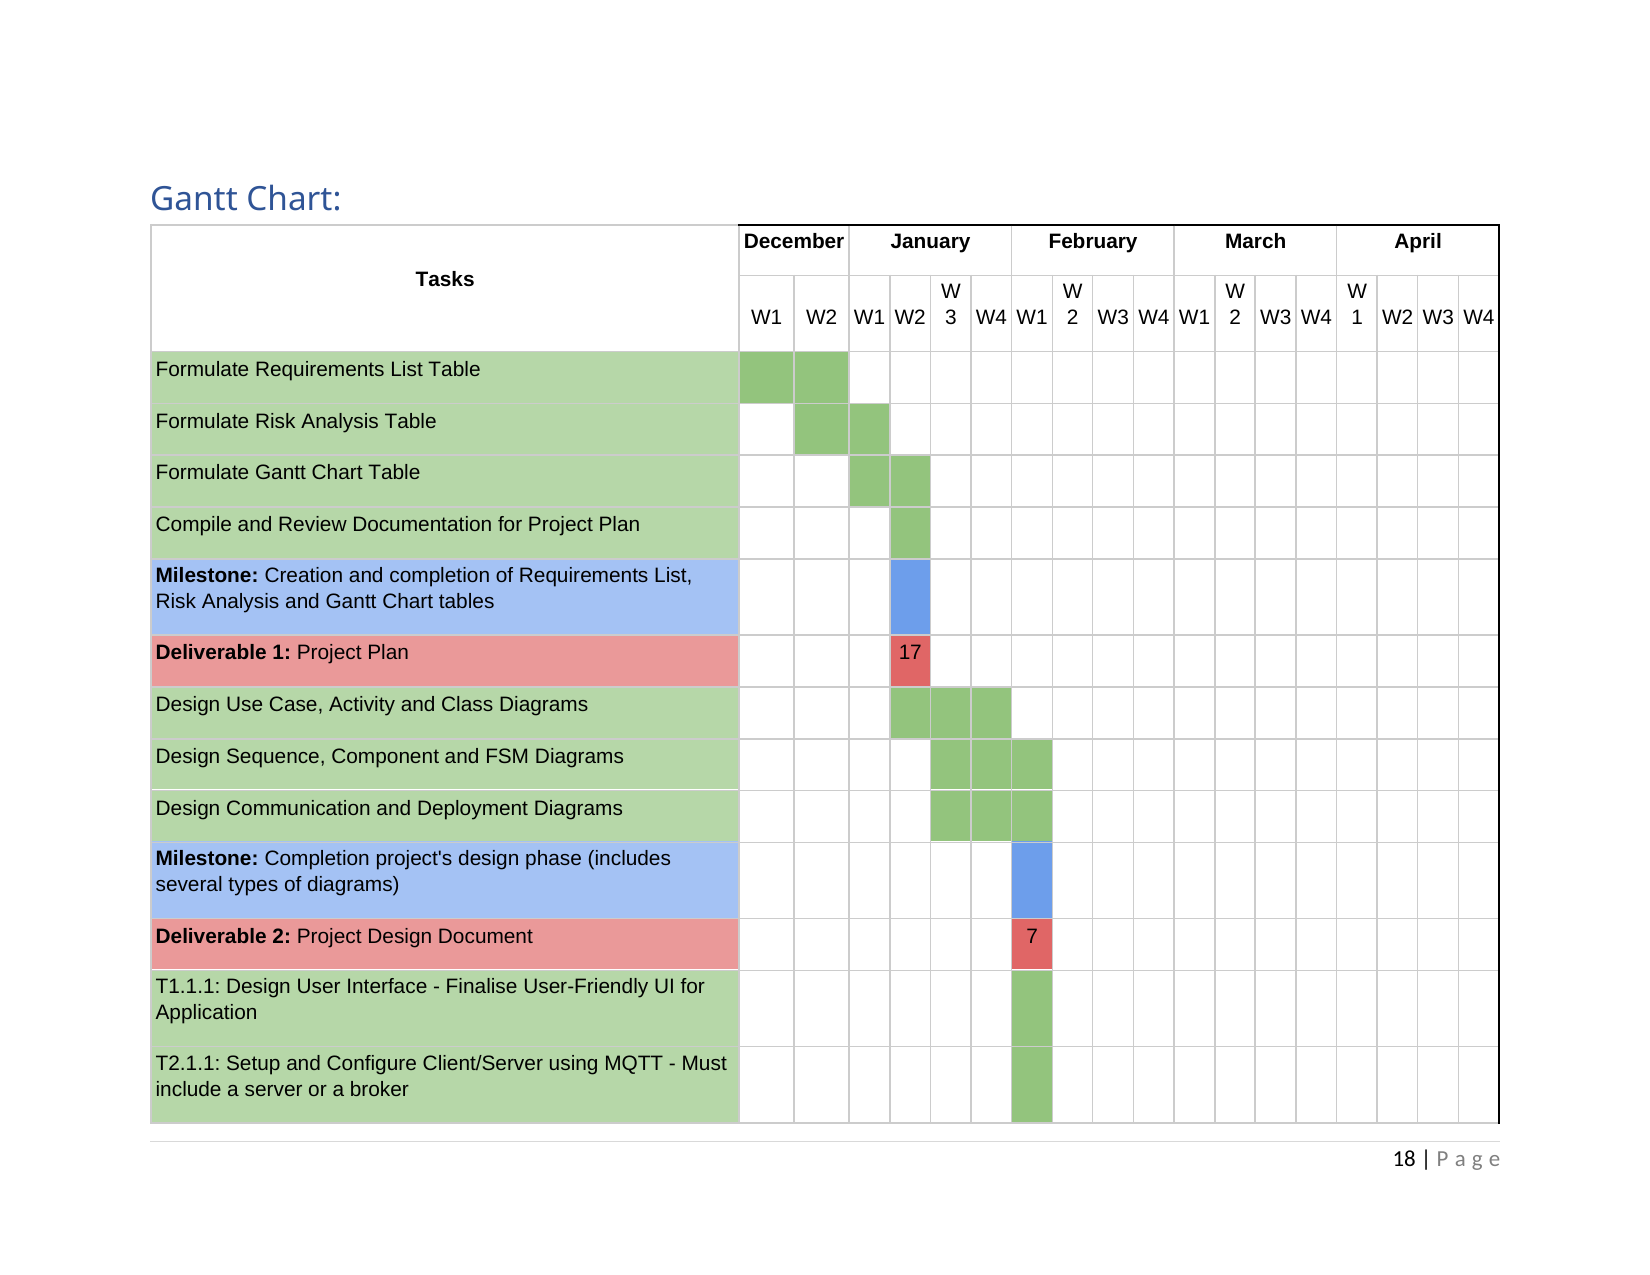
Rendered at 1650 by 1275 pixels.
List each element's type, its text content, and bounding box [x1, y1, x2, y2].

table_cell [1216, 456, 1254, 506]
table_cell [1053, 919, 1092, 969]
table_cell [1297, 791, 1336, 841]
table_cell [1175, 740, 1214, 789]
table_cell Design Communication and Deployment Diagrams [152, 791, 738, 841]
table_cell [891, 843, 930, 918]
table_cell [1053, 791, 1092, 841]
table_cell W4 [972, 276, 1011, 351]
table_cell [1256, 636, 1295, 686]
table_cell [1337, 688, 1376, 738]
table_cell [1297, 688, 1336, 738]
table_cell [1337, 919, 1376, 969]
table_cell [1297, 560, 1336, 634]
table_cell [972, 1047, 1011, 1122]
table_cell [1175, 791, 1214, 841]
table_cell [1012, 404, 1052, 454]
table_cell [1337, 1047, 1376, 1122]
table_cell [931, 456, 970, 506]
table_header January [850, 226, 1011, 274]
table_cell [891, 456, 930, 506]
table_cell [1337, 791, 1376, 841]
table_cell W2 [795, 276, 848, 351]
table_cell [972, 919, 1011, 969]
table_cell [850, 971, 889, 1046]
table_cell [1337, 404, 1376, 454]
table_cell [1216, 560, 1254, 634]
table_cell [1175, 404, 1214, 454]
table_cell [1418, 791, 1458, 841]
table_cell [850, 636, 889, 686]
table_cell Milestone: Completion project's design phase (includes several types of diagrams) [152, 843, 738, 918]
table_cell [972, 971, 1011, 1046]
table_cell [1337, 971, 1376, 1046]
table_cell [1134, 456, 1173, 506]
table_cell [795, 404, 848, 454]
table_cell [1175, 560, 1214, 634]
table_cell T1.1.1: Design User Interface - Finalise User-Friendly UI for Application [152, 971, 738, 1046]
table_cell [1134, 560, 1173, 634]
table_cell [1134, 1047, 1173, 1122]
table_cell [1093, 560, 1133, 634]
table_cell Formulate Requirements List Table [152, 352, 738, 403]
table_cell [1378, 636, 1417, 686]
table_cell [891, 740, 930, 789]
table_cell [931, 508, 970, 558]
table_cell W2 [1053, 276, 1092, 351]
table_cell [850, 456, 889, 506]
table_cell [1053, 843, 1092, 918]
table_cell [1256, 740, 1295, 789]
table_cell [1418, 456, 1458, 506]
table_cell [1256, 971, 1295, 1046]
table_cell [972, 636, 1011, 686]
table_cell [1418, 971, 1458, 1046]
table_cell [931, 740, 970, 789]
table_cell [850, 560, 889, 634]
table_cell W4 [1459, 276, 1498, 351]
table_cell W1 [1337, 276, 1376, 351]
table_cell [1053, 740, 1092, 789]
table_cell [1012, 636, 1052, 686]
table_cell [1459, 791, 1498, 841]
table_cell [1093, 1047, 1133, 1122]
table_cell [891, 560, 930, 634]
table_cell Milestone: Creation and completion of Requirements List, Risk Analysis and Gantt Chart tables [152, 560, 738, 634]
table_cell [891, 688, 930, 738]
table_cell [1418, 352, 1458, 403]
table_cell [740, 404, 793, 454]
table_cell [1053, 688, 1092, 738]
table_header Tasks [152, 226, 738, 351]
table_cell Design Use Case, Activity and Class Diagrams [152, 688, 738, 738]
table_cell [1378, 456, 1417, 506]
table_cell [972, 843, 1011, 918]
table_cell [1134, 352, 1173, 403]
table_cell [1459, 740, 1498, 789]
table_cell [891, 1047, 930, 1122]
table_cell [1216, 971, 1254, 1046]
table_cell [1093, 919, 1133, 969]
table_cell [1297, 971, 1336, 1046]
table_cell [795, 971, 848, 1046]
table_header December [740, 226, 848, 274]
table_cell [1337, 843, 1376, 918]
table_cell [1378, 352, 1417, 403]
table_cell [1337, 352, 1376, 403]
table_cell [1337, 740, 1376, 789]
table_cell [1012, 1047, 1052, 1122]
table_cell [1459, 688, 1498, 738]
table_cell W1 [1012, 276, 1052, 351]
table_cell [891, 919, 930, 969]
table_cell [1012, 508, 1052, 558]
table_cell [740, 352, 793, 403]
table_cell [931, 971, 970, 1046]
table_header April [1337, 226, 1498, 274]
table_cell [740, 508, 793, 558]
table_cell [1256, 560, 1295, 634]
table_cell [1459, 1047, 1498, 1122]
table_cell [1297, 919, 1336, 969]
table_cell W2 [891, 276, 930, 351]
table_cell [740, 791, 793, 841]
table_cell [1216, 791, 1254, 841]
table_cell [1175, 919, 1214, 969]
table_cell [1418, 560, 1458, 634]
table_cell [795, 919, 848, 969]
table_cell [1012, 560, 1052, 634]
table_cell [891, 508, 930, 558]
table_cell [931, 1047, 970, 1122]
table_cell [1256, 919, 1295, 969]
table_cell [1093, 456, 1133, 506]
table_cell [1012, 740, 1052, 789]
table_cell [931, 560, 970, 634]
table_cell [1337, 456, 1376, 506]
table_cell [1216, 636, 1254, 686]
table_cell [1337, 636, 1376, 686]
table_cell [1378, 740, 1417, 789]
table_cell [1418, 843, 1458, 918]
table_cell [1216, 688, 1254, 738]
table_cell [1337, 560, 1376, 634]
table_cell [740, 456, 793, 506]
table_cell W4 [1297, 276, 1336, 351]
table_cell [891, 352, 930, 403]
table_cell [1012, 456, 1052, 506]
table_cell [1459, 636, 1498, 686]
table_cell [1012, 352, 1052, 403]
table_cell [1134, 508, 1173, 558]
table_cell [1134, 791, 1173, 841]
table_cell [1459, 404, 1498, 454]
table_cell W3 [1256, 276, 1295, 351]
table_cell W1 [850, 276, 889, 351]
table_cell Formulate Risk Analysis Table [152, 404, 738, 454]
table_cell [795, 740, 848, 789]
table_cell [1093, 352, 1133, 403]
table_cell [850, 352, 889, 403]
table_cell [1418, 508, 1458, 558]
table_cell [1175, 508, 1214, 558]
table_cell [1053, 352, 1092, 403]
table_cell [891, 971, 930, 1046]
table_cell [850, 404, 889, 454]
table_cell [1378, 688, 1417, 738]
table_cell [1256, 791, 1295, 841]
table_cell [1093, 740, 1133, 789]
table_cell [740, 971, 793, 1046]
table_cell [1256, 404, 1295, 454]
table_cell [1297, 843, 1336, 918]
table_cell [850, 919, 889, 969]
table_cell W2 [1378, 276, 1417, 351]
table_cell [1418, 688, 1458, 738]
subtitle Gantt Chart: [150, 175, 1500, 220]
table_cell W1 [740, 276, 793, 351]
table_cell [1378, 404, 1417, 454]
table_cell [1093, 404, 1133, 454]
table_cell [795, 352, 848, 403]
table_cell [1418, 636, 1458, 686]
table_cell [1459, 352, 1498, 403]
table_cell 7 [1012, 919, 1052, 969]
table_cell [795, 560, 848, 634]
table_cell [1418, 919, 1458, 969]
table_cell [850, 740, 889, 789]
table_cell [1134, 688, 1173, 738]
table_cell [1093, 508, 1133, 558]
table_cell [1459, 919, 1498, 969]
table_cell [1053, 404, 1092, 454]
table_cell [1134, 971, 1173, 1046]
table_cell [740, 560, 793, 634]
table_cell [1459, 560, 1498, 634]
table_cell [795, 843, 848, 918]
table_cell [1175, 843, 1214, 918]
table_cell [1175, 636, 1214, 686]
table_cell Deliverable 1: Project Plan [152, 636, 738, 686]
table_cell [931, 404, 970, 454]
table_cell [972, 352, 1011, 403]
table_cell [850, 791, 889, 841]
table_cell [740, 919, 793, 969]
table_cell [972, 688, 1011, 738]
table_cell [1297, 740, 1336, 789]
table_cell [1378, 560, 1417, 634]
table_cell [1256, 1047, 1295, 1122]
table_cell [740, 740, 793, 789]
table_cell [1459, 456, 1498, 506]
table_cell [972, 508, 1011, 558]
table_header March [1175, 226, 1336, 274]
table_cell [1459, 843, 1498, 918]
table_cell [1134, 740, 1173, 789]
table_cell [850, 688, 889, 738]
table_cell [795, 456, 848, 506]
table_cell [1418, 740, 1458, 789]
table_cell [1134, 919, 1173, 969]
table_cell [1418, 404, 1458, 454]
table_cell Formulate Gantt Chart Table [152, 456, 738, 506]
table_cell [972, 791, 1011, 841]
table_cell [1256, 843, 1295, 918]
table_cell [850, 843, 889, 918]
table_cell T2.1.1: Setup and Configure Client/Server using MQTT - Must include a server or a broker [152, 1047, 738, 1122]
table_cell [795, 1047, 848, 1122]
table_cell [891, 404, 930, 454]
table_cell W2 [1216, 276, 1254, 351]
table_cell [1216, 740, 1254, 789]
table_cell [1053, 508, 1092, 558]
table_cell [1012, 971, 1052, 1046]
table_cell [972, 456, 1011, 506]
table_cell [1175, 971, 1214, 1046]
table_cell W3 [1418, 276, 1458, 351]
table_cell W4 [1134, 276, 1173, 351]
table_cell [1134, 404, 1173, 454]
table_cell [1175, 688, 1214, 738]
table_cell [795, 688, 848, 738]
table_cell [972, 404, 1011, 454]
table_cell [1297, 1047, 1336, 1122]
table_cell [1012, 843, 1052, 918]
table_cell [1459, 508, 1498, 558]
table_cell [1297, 352, 1336, 403]
table_cell [1337, 508, 1376, 558]
table_cell [1297, 508, 1336, 558]
table_cell W1 [1175, 276, 1214, 351]
table_cell W3 [931, 276, 970, 351]
table_cell [972, 560, 1011, 634]
table_cell [891, 791, 930, 841]
table_cell Deliverable 2: Project Design Document [152, 919, 738, 969]
table_cell Design Sequence, Component and FSM Diagrams [152, 740, 738, 789]
table_cell [931, 636, 970, 686]
table_cell [1378, 791, 1417, 841]
table_cell [1378, 971, 1417, 1046]
table_cell [1175, 352, 1214, 403]
table_cell [1378, 1047, 1417, 1122]
table_cell [1378, 919, 1417, 969]
table_cell [1297, 456, 1336, 506]
table_cell [1053, 456, 1092, 506]
table_cell W3 [1093, 276, 1133, 351]
table_cell [1216, 919, 1254, 969]
table_cell Compile and Review Documentation for Project Plan [152, 508, 738, 558]
table_cell [1378, 508, 1417, 558]
table_cell [1175, 1047, 1214, 1122]
table_header February [1012, 226, 1173, 274]
table_cell [1418, 1047, 1458, 1122]
table_cell [740, 636, 793, 686]
table_cell [850, 508, 889, 558]
table_cell [795, 508, 848, 558]
table_cell [1053, 636, 1092, 686]
table_cell [931, 791, 970, 841]
table_cell [972, 740, 1011, 789]
table_cell [740, 843, 793, 918]
table_cell [1216, 1047, 1254, 1122]
table_cell [1093, 636, 1133, 686]
table_cell [1216, 508, 1254, 558]
table_cell [740, 688, 793, 738]
table_cell [1053, 971, 1092, 1046]
table_cell [1378, 843, 1417, 918]
table_cell [1093, 688, 1133, 738]
table_cell [1459, 971, 1498, 1046]
table_cell [1256, 688, 1295, 738]
table_cell [1256, 456, 1295, 506]
table_cell 17 [891, 636, 930, 686]
table_cell [1134, 843, 1173, 918]
table_cell [931, 688, 970, 738]
table_cell [795, 636, 848, 686]
table_cell [1256, 352, 1295, 403]
table_cell [850, 1047, 889, 1122]
table_cell [1093, 791, 1133, 841]
table_cell [1216, 843, 1254, 918]
table_cell [931, 843, 970, 918]
table_cell [1134, 636, 1173, 686]
table_cell [1216, 404, 1254, 454]
table_cell [1012, 688, 1052, 738]
table_cell [740, 1047, 793, 1122]
table_cell [1093, 971, 1133, 1046]
table_cell [931, 352, 970, 403]
table_cell [1297, 404, 1336, 454]
table_cell [1053, 1047, 1092, 1122]
table_cell [1216, 352, 1254, 403]
table_cell [1012, 791, 1052, 841]
table_cell [931, 919, 970, 969]
table_cell [1297, 636, 1336, 686]
table_cell [1093, 843, 1133, 918]
table_cell [1256, 508, 1295, 558]
table_cell [1053, 560, 1092, 634]
table_cell [1175, 456, 1214, 506]
table_cell [795, 791, 848, 841]
